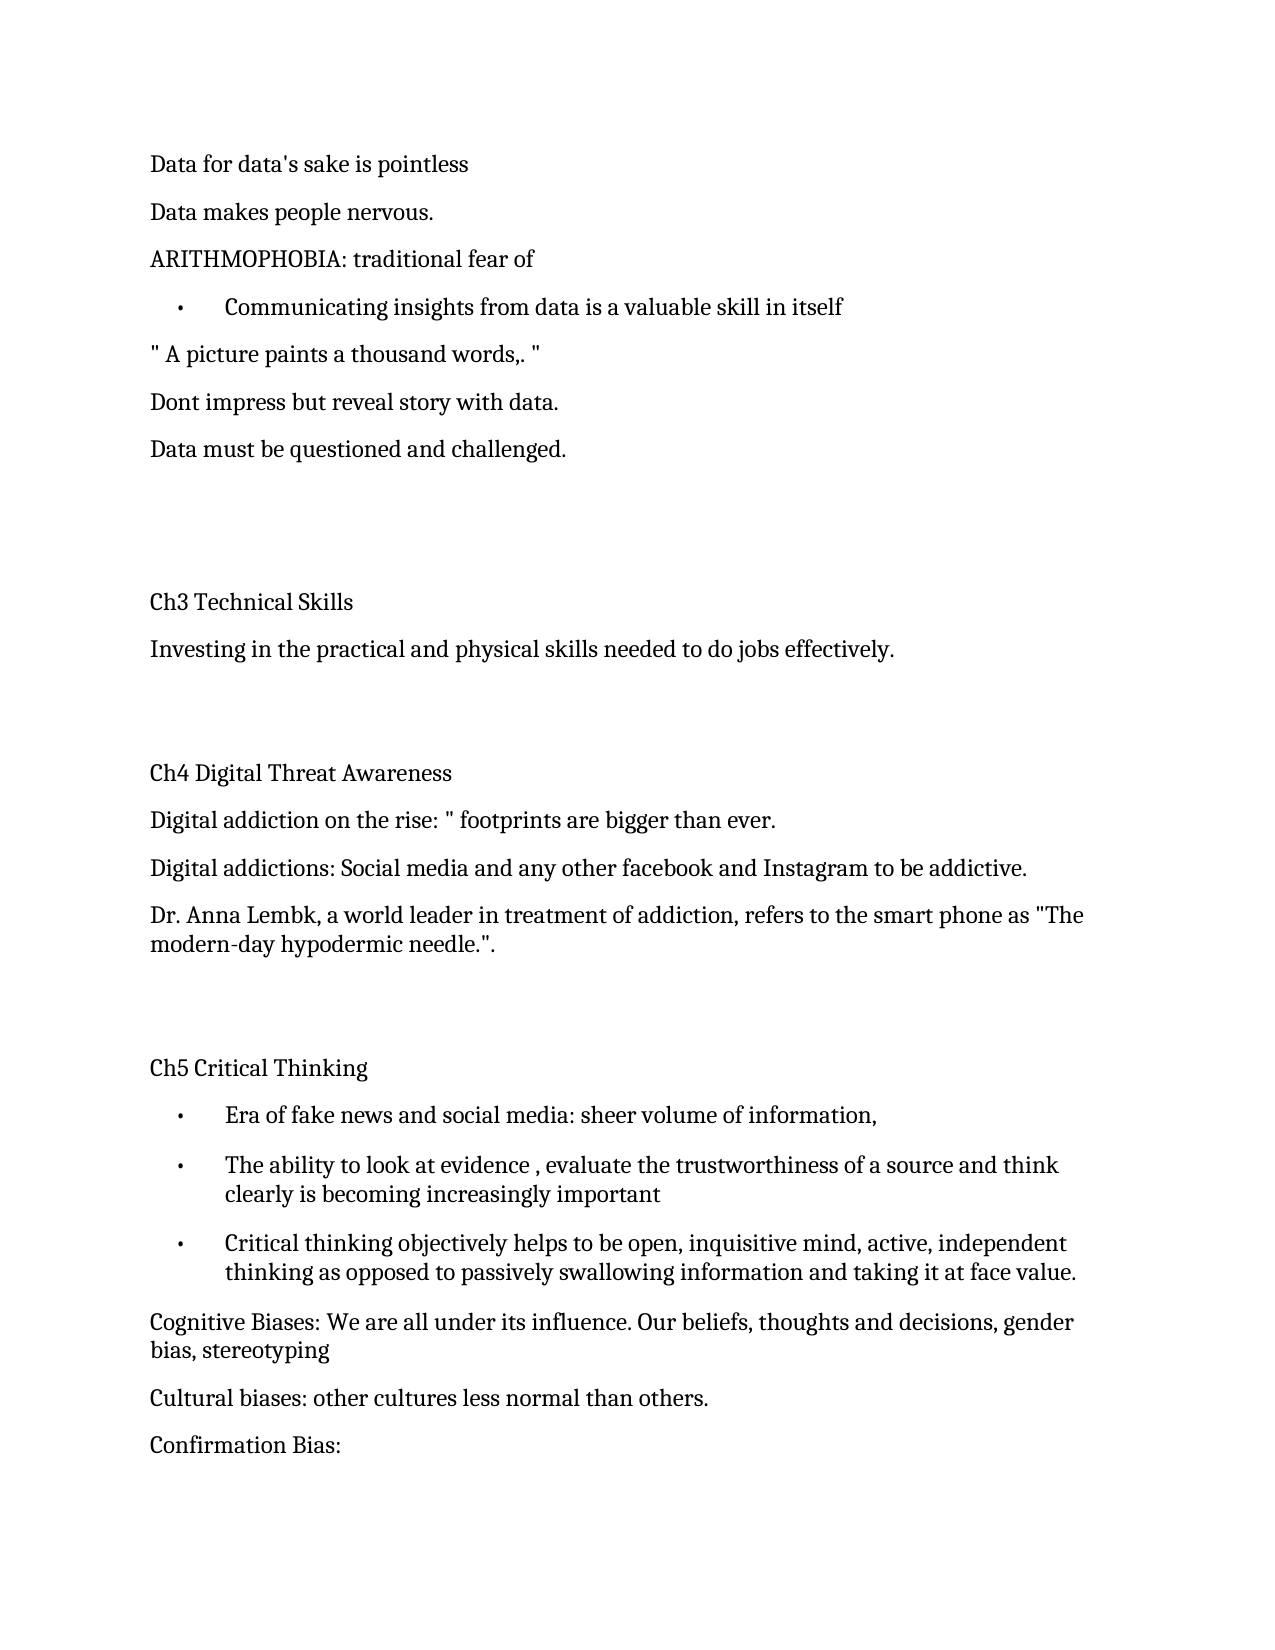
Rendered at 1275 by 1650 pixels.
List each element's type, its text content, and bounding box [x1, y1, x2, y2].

text Ch4 Digital Threat Awareness [150, 759, 1125, 787]
list Communicating insights from data is a valuable skill in itself [175, 292, 1125, 321]
text Cognitive Biases: We are all under its influence. Our beliefs, thoughts and decisions, gender bias, stereotyping [150, 1307, 1125, 1365]
text Dont impress but reveal story with data. [150, 387, 1125, 416]
text Ch5 Critical Thinking [150, 1054, 1125, 1082]
text Cultural biases: other cultures less normal than others. [150, 1384, 1125, 1412]
text Data must be questioned and challenged. [150, 435, 1125, 464]
text ARITHMOPHOBIA: traditional fear of [150, 245, 1125, 274]
text Dr. Anna Lembk, a world leader in treatment of addiction, refers to the smart phone as "The modern-day hypodermic needle.". [150, 901, 1125, 959]
list Era of fake news and social media: sheer volume of information, [175, 1101, 1125, 1130]
text Ch3 Technical Skills [150, 587, 1125, 616]
text Confirmation Bias: [150, 1431, 1125, 1460]
text Digital addictions: Social media and any other facebook and Instagram to be addictive. [150, 854, 1125, 882]
text " A picture paints a thousand words,. " [150, 340, 1125, 369]
list Critical thinking objectively helps to be open, inquisitive mind, active, independent thinking as opposed to passively swallowing information and taking it at face value. [175, 1229, 1125, 1287]
text Investing in the practical and physical skills needed to do jobs effectively. [150, 635, 1125, 664]
text Data for data's sake is pointless [150, 150, 1125, 179]
list The ability to look at evidence , evaluate the trustworthiness of a source and think clearly is becoming increasingly important [175, 1151, 1125, 1208]
text Digital addiction on the rise: " footprints are bigger than ever. [150, 806, 1125, 835]
text Data makes people nervous. [150, 197, 1125, 226]
